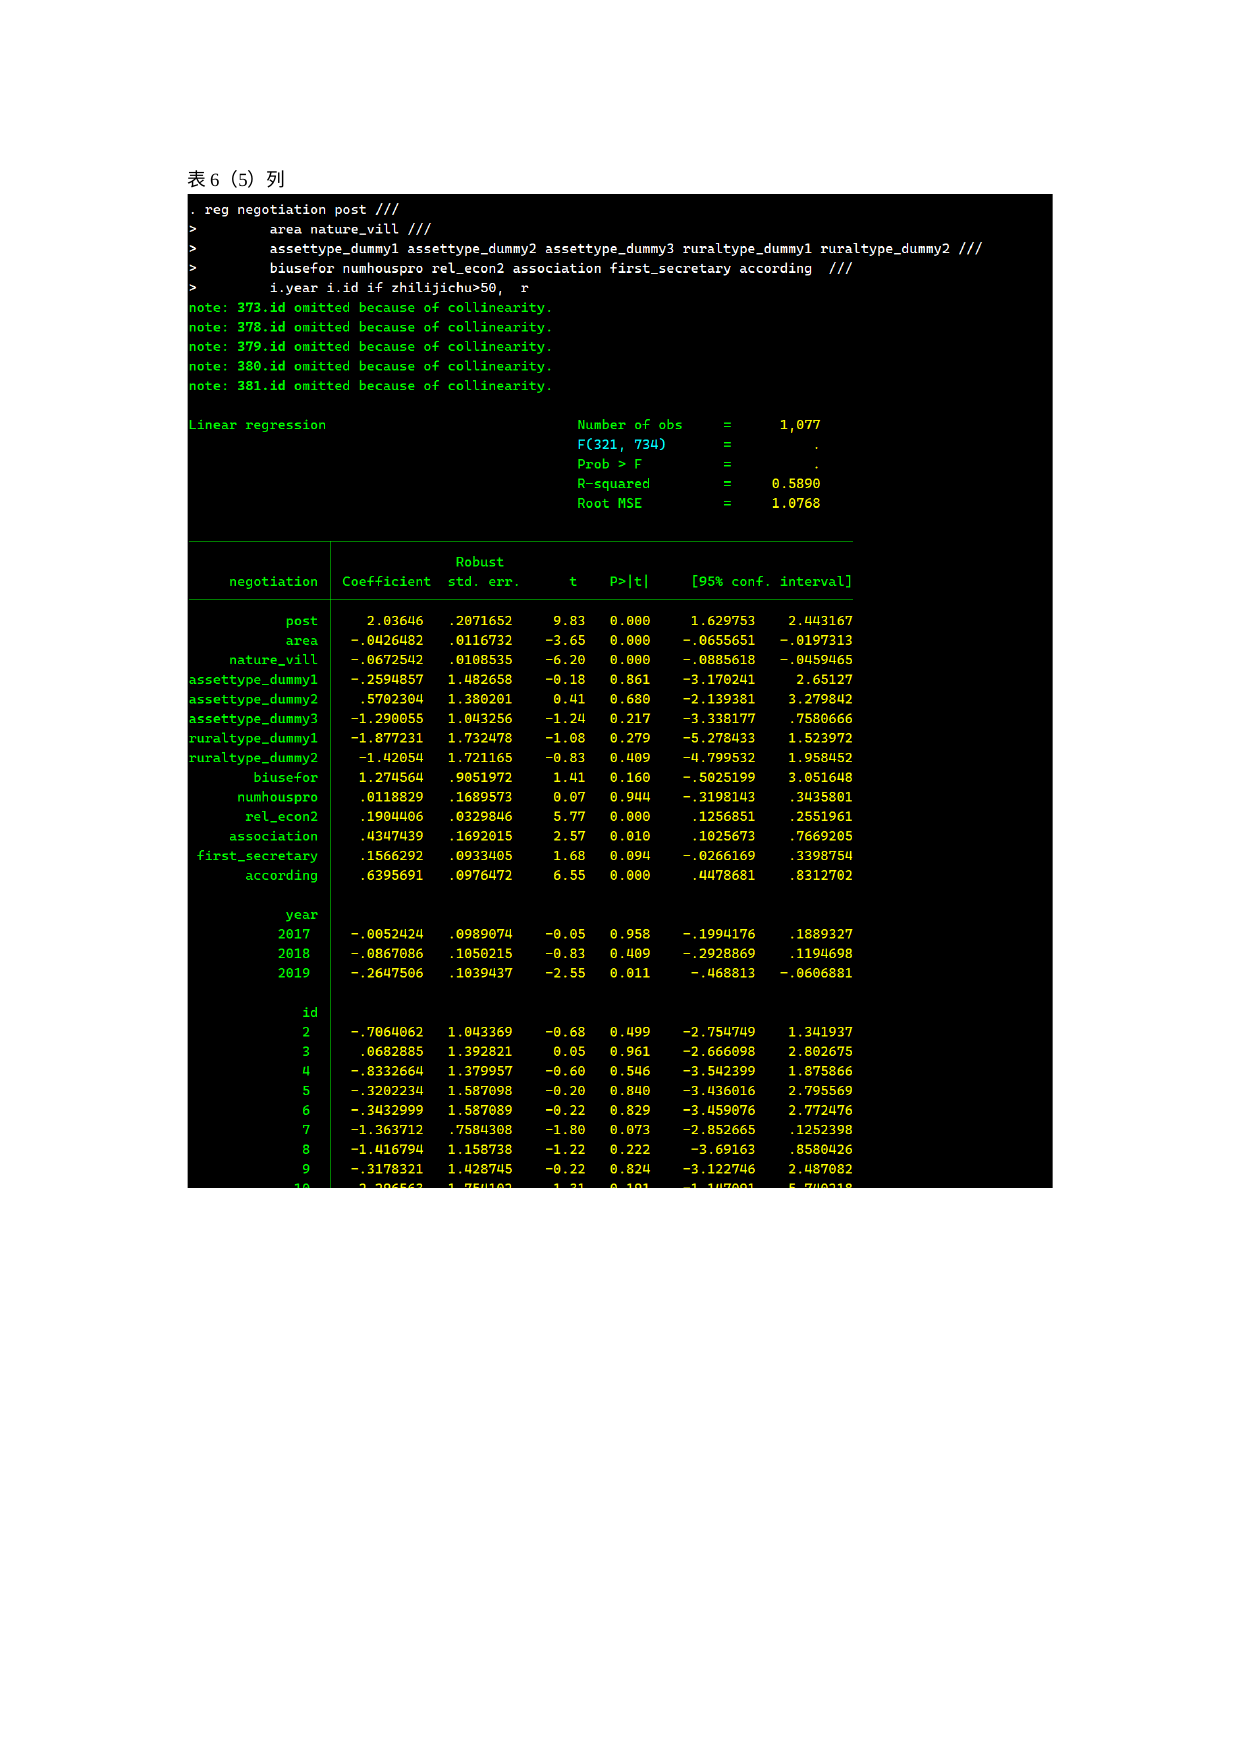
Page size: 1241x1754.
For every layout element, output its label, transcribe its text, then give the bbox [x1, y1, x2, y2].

picture [187, 194, 1053, 1188]
text 表6（5）列 [187, 162, 1053, 194]
